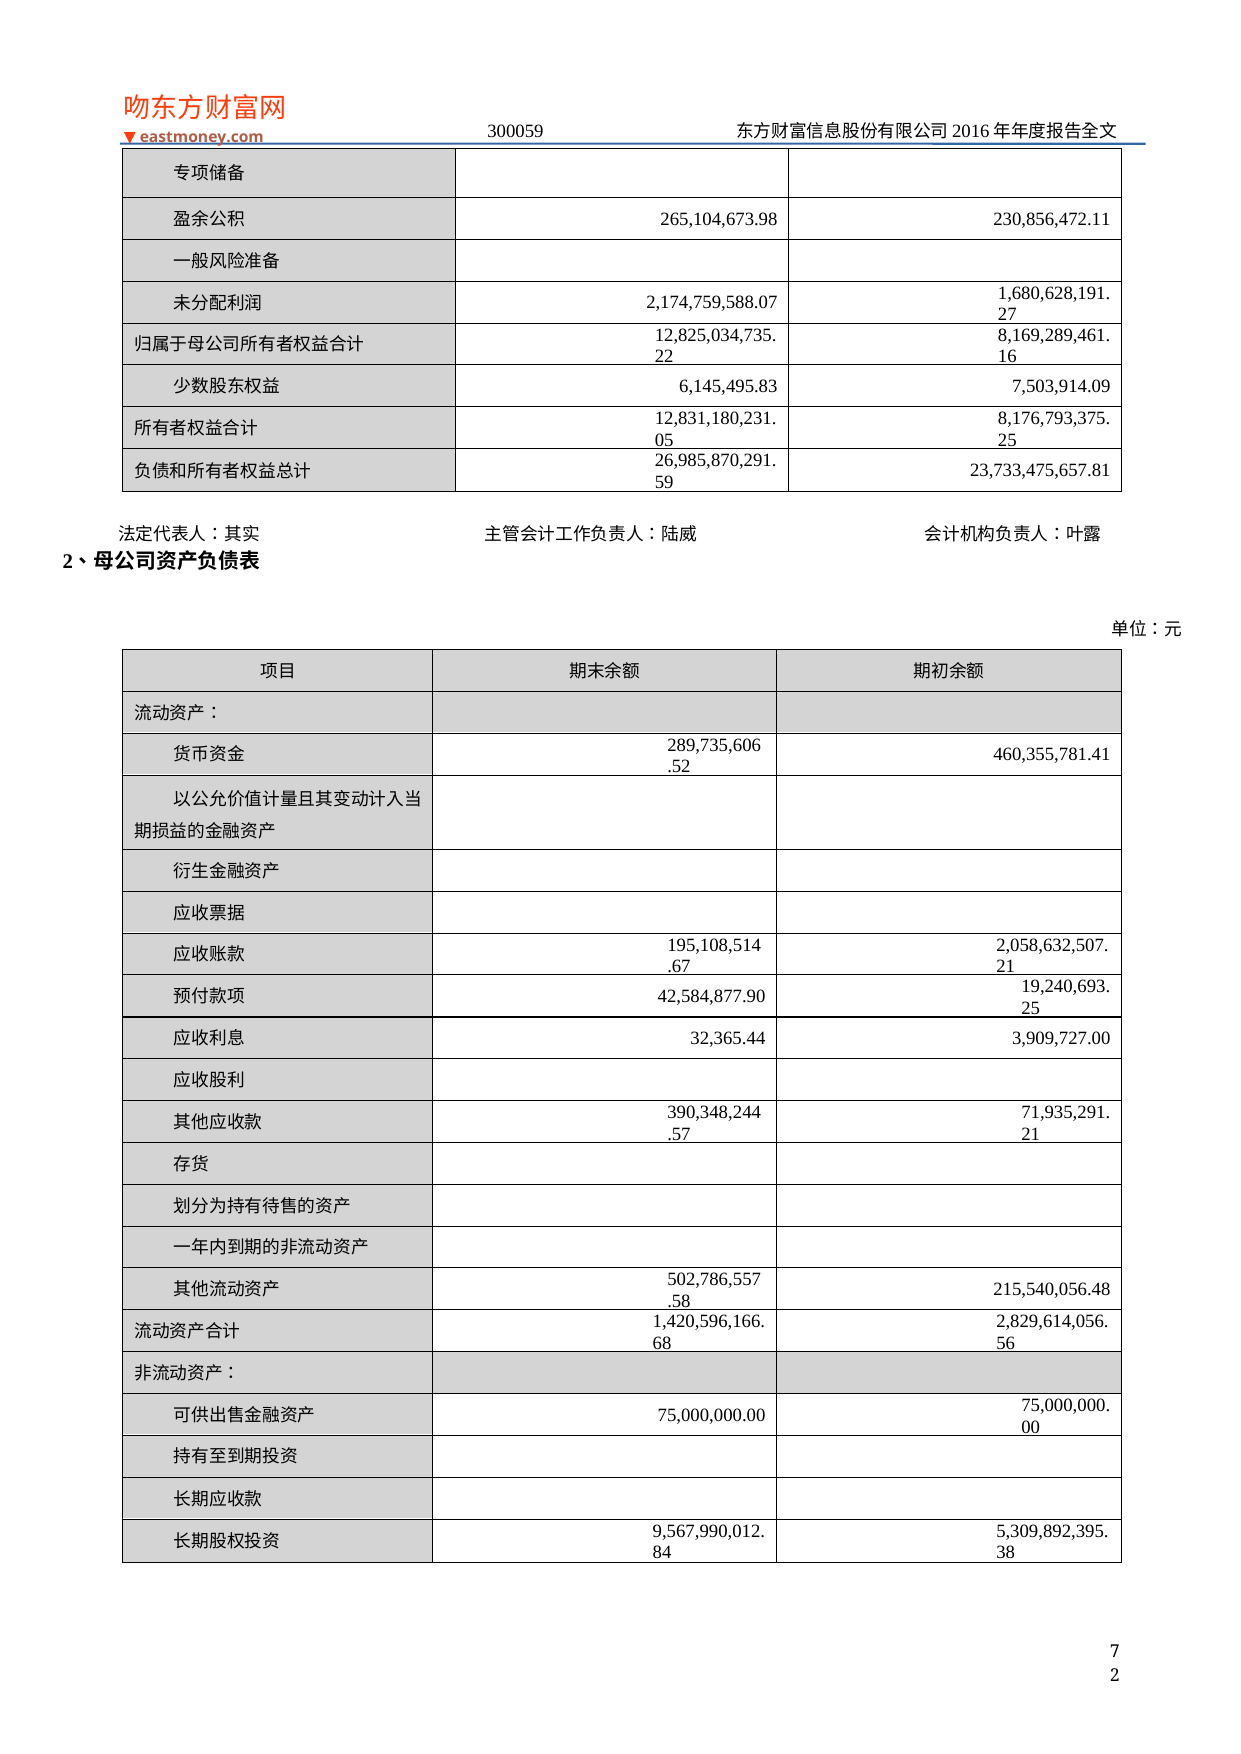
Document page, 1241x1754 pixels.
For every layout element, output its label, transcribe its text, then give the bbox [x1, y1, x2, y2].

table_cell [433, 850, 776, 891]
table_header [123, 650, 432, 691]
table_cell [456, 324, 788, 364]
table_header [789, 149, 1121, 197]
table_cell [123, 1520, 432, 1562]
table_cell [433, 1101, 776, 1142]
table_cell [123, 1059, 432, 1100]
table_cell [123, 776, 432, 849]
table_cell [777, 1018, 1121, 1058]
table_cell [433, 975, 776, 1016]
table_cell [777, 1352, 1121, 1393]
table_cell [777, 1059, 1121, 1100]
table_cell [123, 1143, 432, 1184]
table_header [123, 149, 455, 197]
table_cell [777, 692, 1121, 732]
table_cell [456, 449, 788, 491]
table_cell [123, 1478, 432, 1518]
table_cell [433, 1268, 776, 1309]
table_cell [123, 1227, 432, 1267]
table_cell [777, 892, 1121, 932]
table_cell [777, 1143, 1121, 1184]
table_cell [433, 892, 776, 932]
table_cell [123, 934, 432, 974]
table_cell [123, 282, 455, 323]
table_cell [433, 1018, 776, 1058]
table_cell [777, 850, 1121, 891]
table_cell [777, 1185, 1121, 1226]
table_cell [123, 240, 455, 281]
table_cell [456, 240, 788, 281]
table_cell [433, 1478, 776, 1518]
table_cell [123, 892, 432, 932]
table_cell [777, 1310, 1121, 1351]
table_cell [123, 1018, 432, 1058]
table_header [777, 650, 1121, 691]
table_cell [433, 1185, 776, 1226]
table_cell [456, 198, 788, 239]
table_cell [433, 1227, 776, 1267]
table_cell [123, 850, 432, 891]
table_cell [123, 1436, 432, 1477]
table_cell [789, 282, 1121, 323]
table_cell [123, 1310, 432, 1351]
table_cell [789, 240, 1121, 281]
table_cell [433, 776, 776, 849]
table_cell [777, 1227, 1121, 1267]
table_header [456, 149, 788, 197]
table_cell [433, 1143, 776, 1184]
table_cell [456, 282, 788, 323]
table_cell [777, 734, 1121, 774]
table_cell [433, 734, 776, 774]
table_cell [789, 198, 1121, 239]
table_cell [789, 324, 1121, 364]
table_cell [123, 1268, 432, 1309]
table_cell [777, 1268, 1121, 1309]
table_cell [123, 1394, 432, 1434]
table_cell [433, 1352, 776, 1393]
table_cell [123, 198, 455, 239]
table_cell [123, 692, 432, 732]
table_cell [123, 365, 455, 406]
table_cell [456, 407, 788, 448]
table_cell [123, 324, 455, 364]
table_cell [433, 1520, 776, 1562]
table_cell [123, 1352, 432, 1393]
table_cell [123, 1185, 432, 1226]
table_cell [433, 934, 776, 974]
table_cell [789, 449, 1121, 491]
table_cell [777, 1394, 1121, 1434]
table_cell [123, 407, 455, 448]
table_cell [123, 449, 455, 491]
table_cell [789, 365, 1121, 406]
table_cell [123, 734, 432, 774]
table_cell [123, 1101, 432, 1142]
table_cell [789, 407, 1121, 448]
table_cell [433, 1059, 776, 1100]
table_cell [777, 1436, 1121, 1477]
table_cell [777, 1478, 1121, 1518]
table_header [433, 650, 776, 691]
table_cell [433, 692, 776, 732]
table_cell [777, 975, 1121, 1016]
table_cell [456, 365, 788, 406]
text 单位：元 [62, 616, 1182, 640]
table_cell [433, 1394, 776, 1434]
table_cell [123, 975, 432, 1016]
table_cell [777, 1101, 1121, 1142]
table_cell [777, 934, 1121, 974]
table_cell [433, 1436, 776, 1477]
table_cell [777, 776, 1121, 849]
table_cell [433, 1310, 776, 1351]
text 2、母公司资产负债表 [62, 492, 1182, 574]
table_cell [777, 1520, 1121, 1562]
